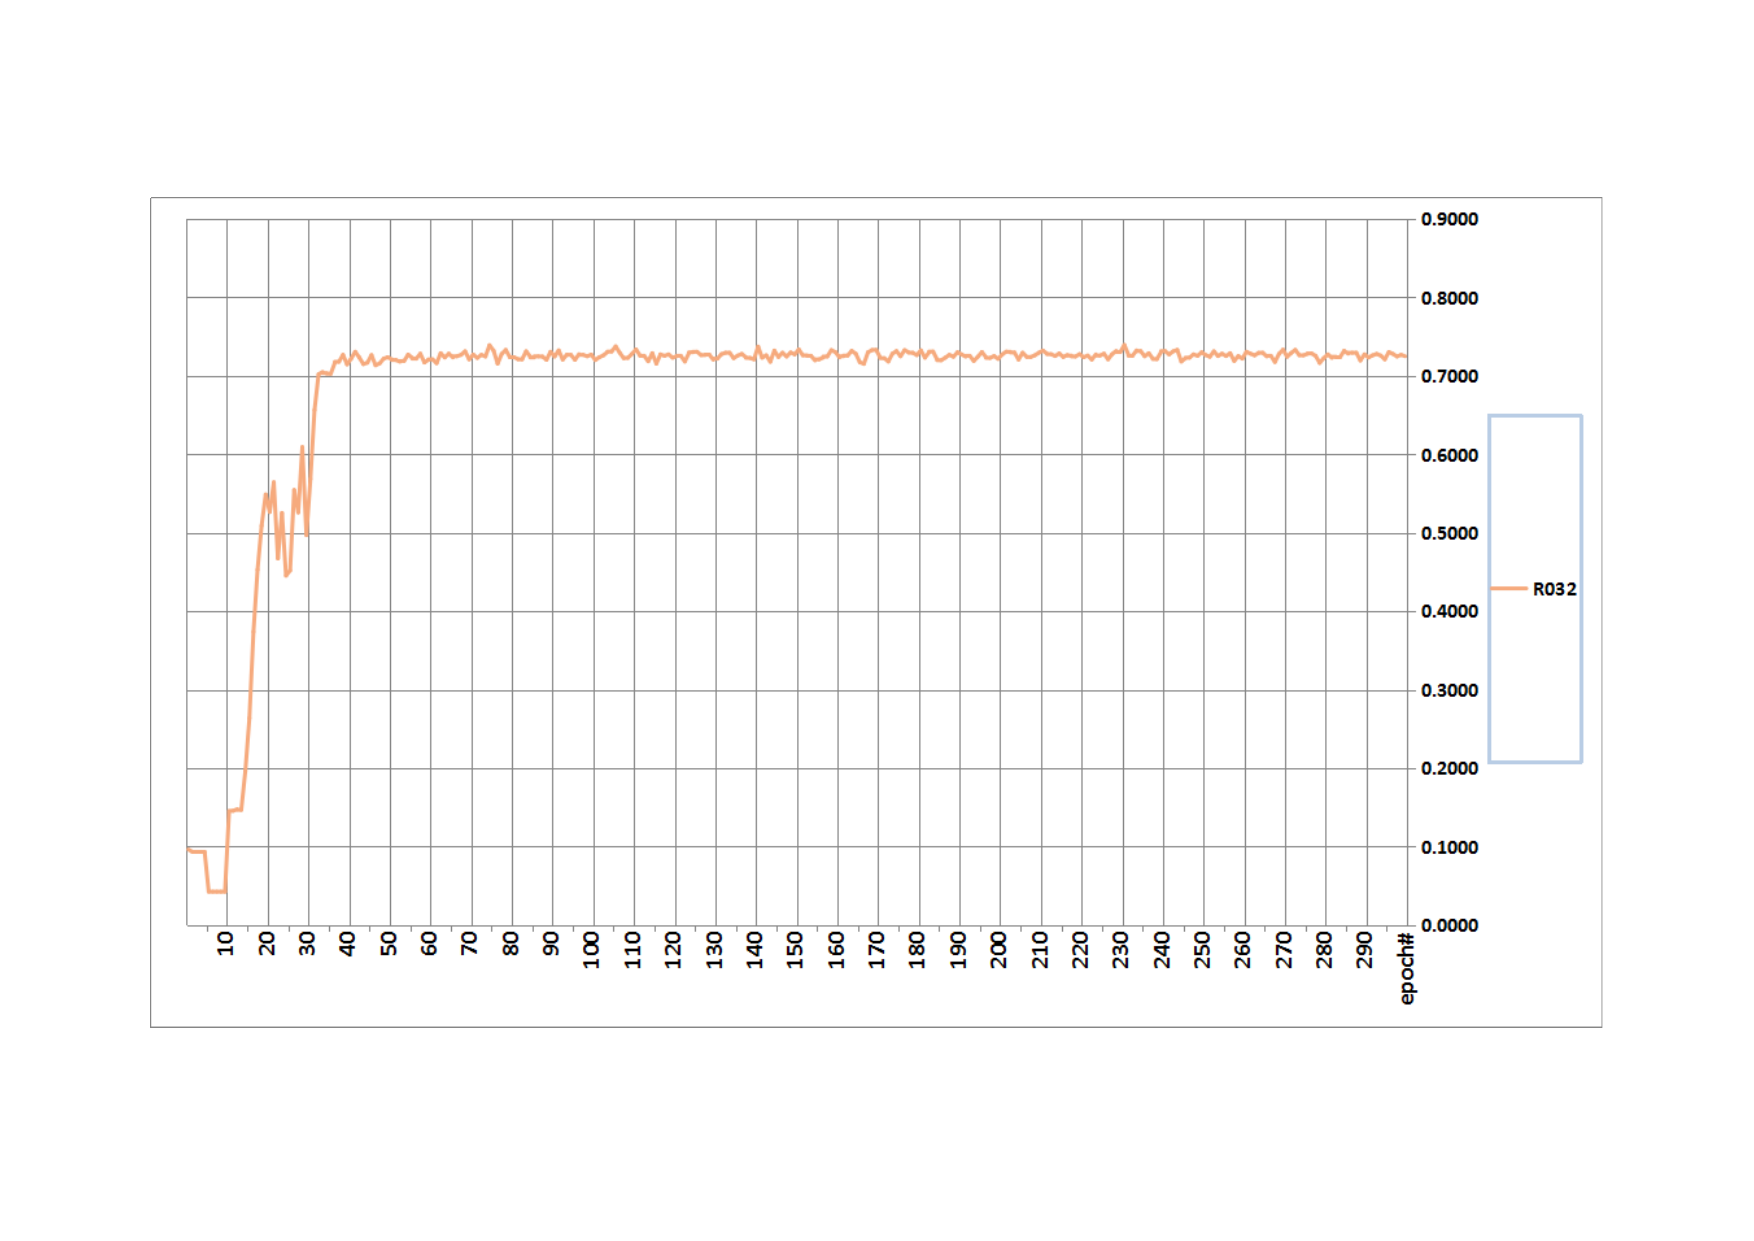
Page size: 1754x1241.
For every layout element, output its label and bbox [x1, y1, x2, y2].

picture [150, 197, 1603, 1028]
